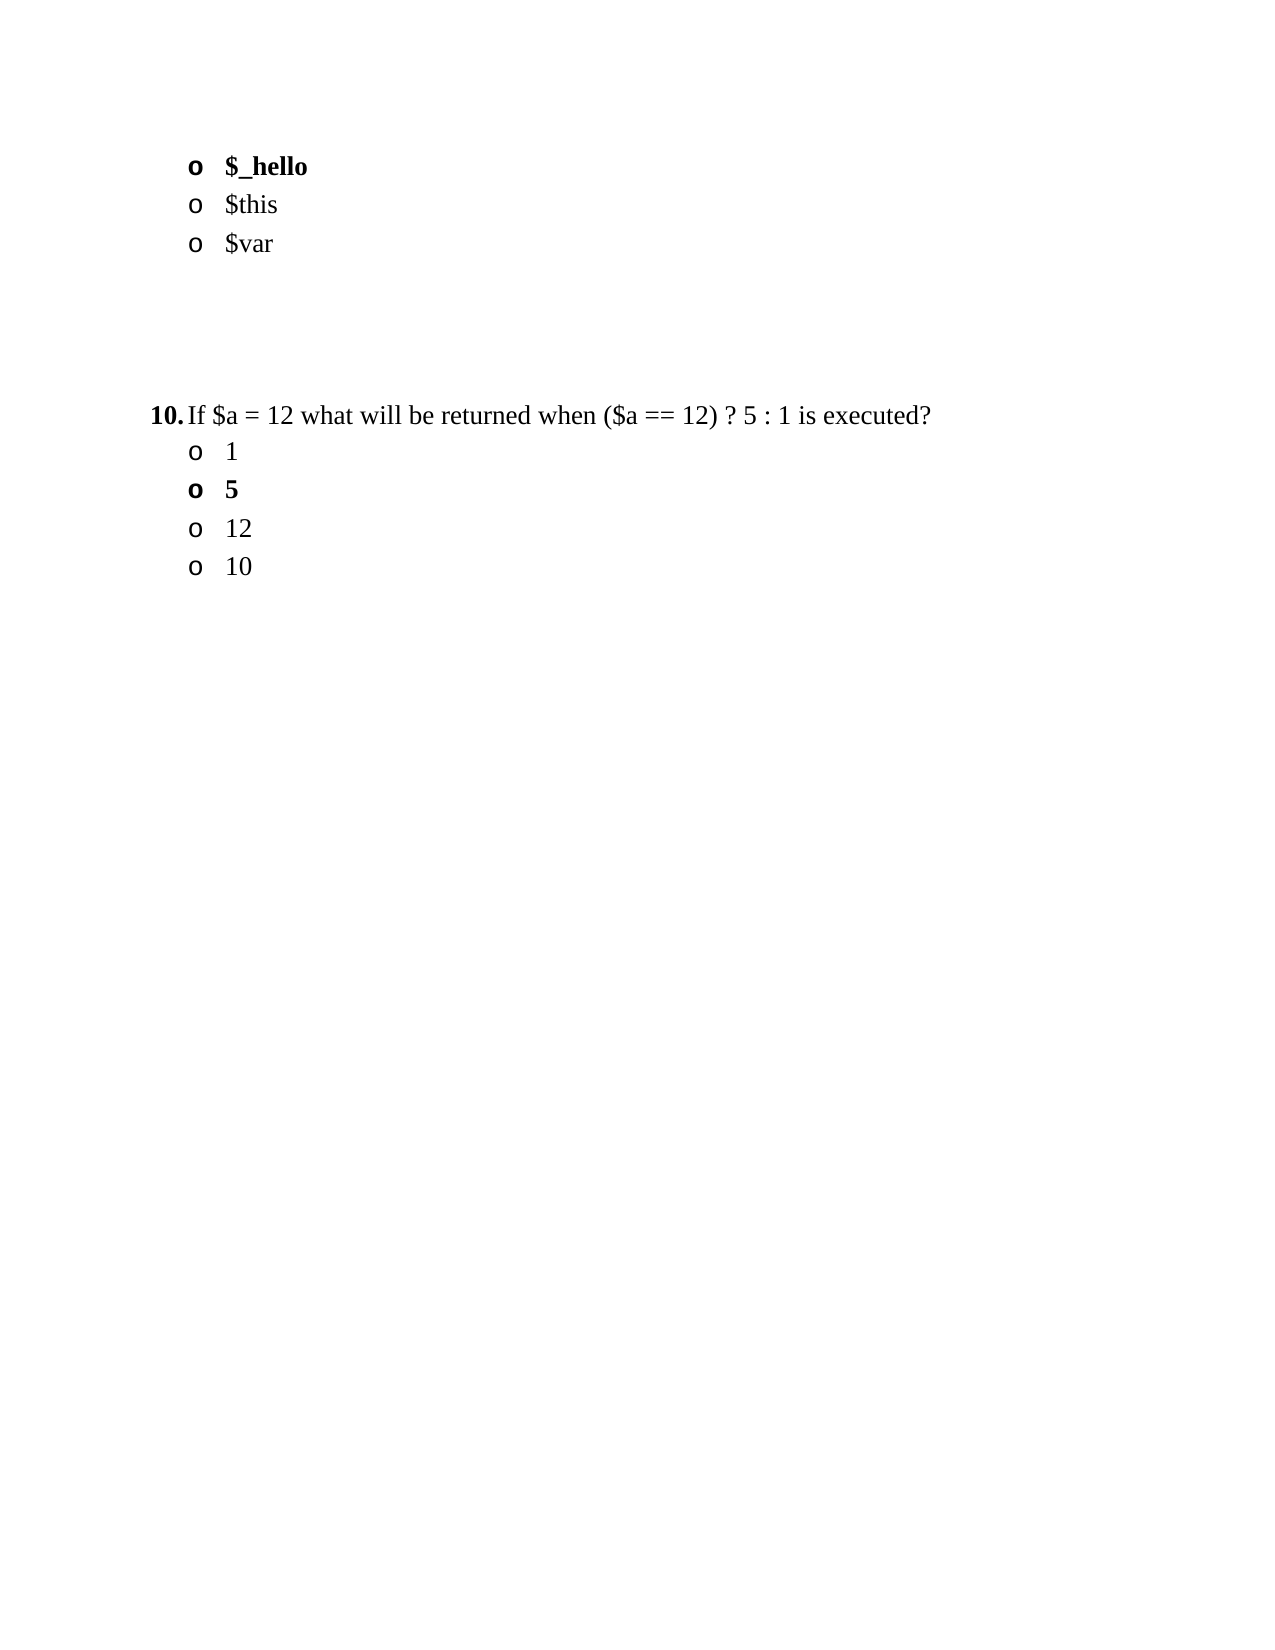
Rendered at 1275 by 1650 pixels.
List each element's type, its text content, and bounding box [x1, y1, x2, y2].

list 1 [187, 435, 1125, 468]
list $this [187, 188, 1125, 222]
list If $a = 12 what will be returned when ($a == 12) ? 5 : 1 is executed? [150, 399, 1125, 430]
list $var [187, 227, 1125, 260]
list 10 [187, 550, 1125, 584]
list $_hello [187, 150, 1125, 183]
list 5 [187, 473, 1125, 507]
list 12 [187, 512, 1125, 545]
